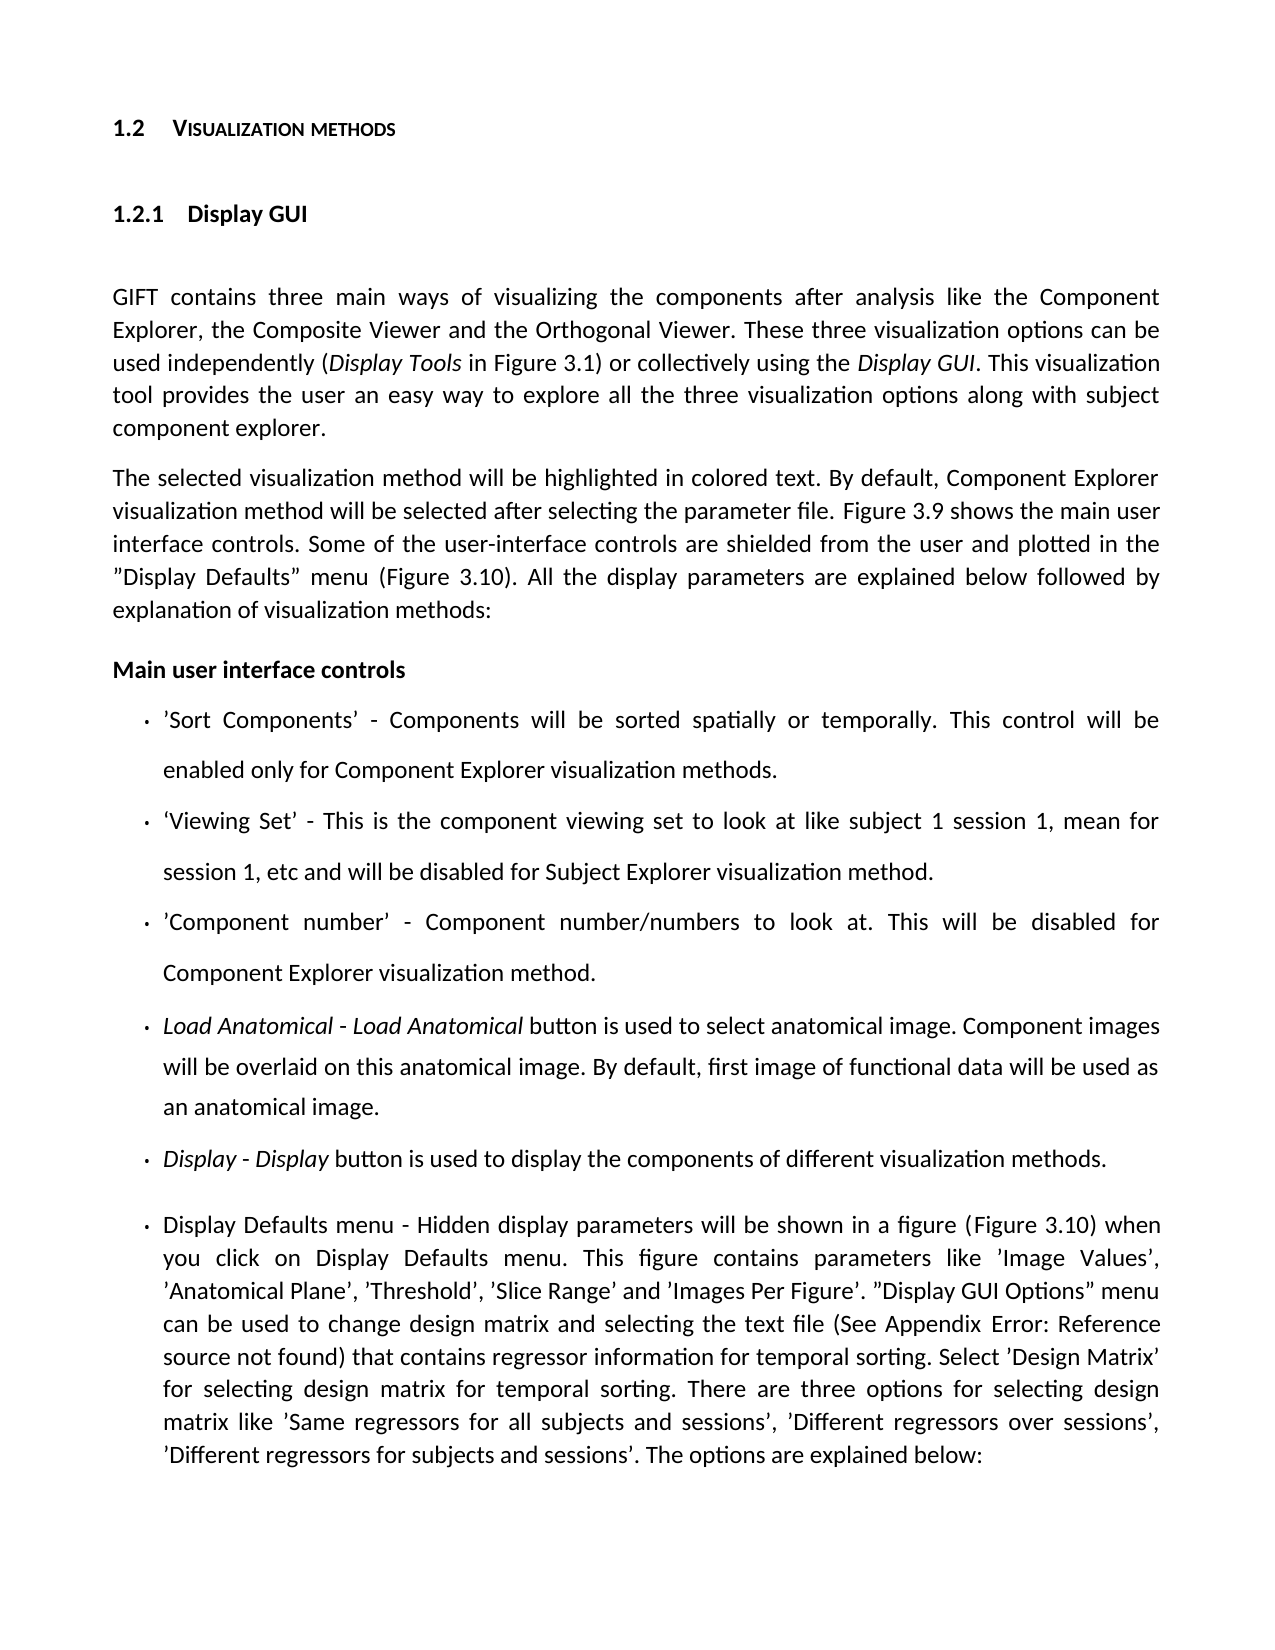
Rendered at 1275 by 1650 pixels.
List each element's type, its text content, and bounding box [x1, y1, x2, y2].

list Load Anatomical - Load Anatomical button is used to select anatomical image. Component images will be overlaid on this anatomical image. By default, first image of functional data will be used as an anatomical image. [142, 1010, 1161, 1122]
subtitle Display GUI [112, 198, 1163, 229]
list ’Component number’ - Component number/numbers to look at. This will be disabled for Component Explorer visualization method. [142, 907, 1161, 987]
list Display - Display button is used to display the components of different visualization methods. [142, 1143, 1161, 1174]
text Main user interface controls [112, 655, 1163, 685]
list ‘Viewing Set’ - This is the component viewing set to look at like subject 1 session 1, mean for session 1, etc and will be disabled for Subject Explorer visualization method. [142, 805, 1161, 886]
subtitle Visualization methods [112, 112, 1163, 142]
list ’Sort Components’ - Components will be sorted spatially or temporally. This control will be enabled only for Component Explorer visualization methods. [142, 704, 1161, 785]
